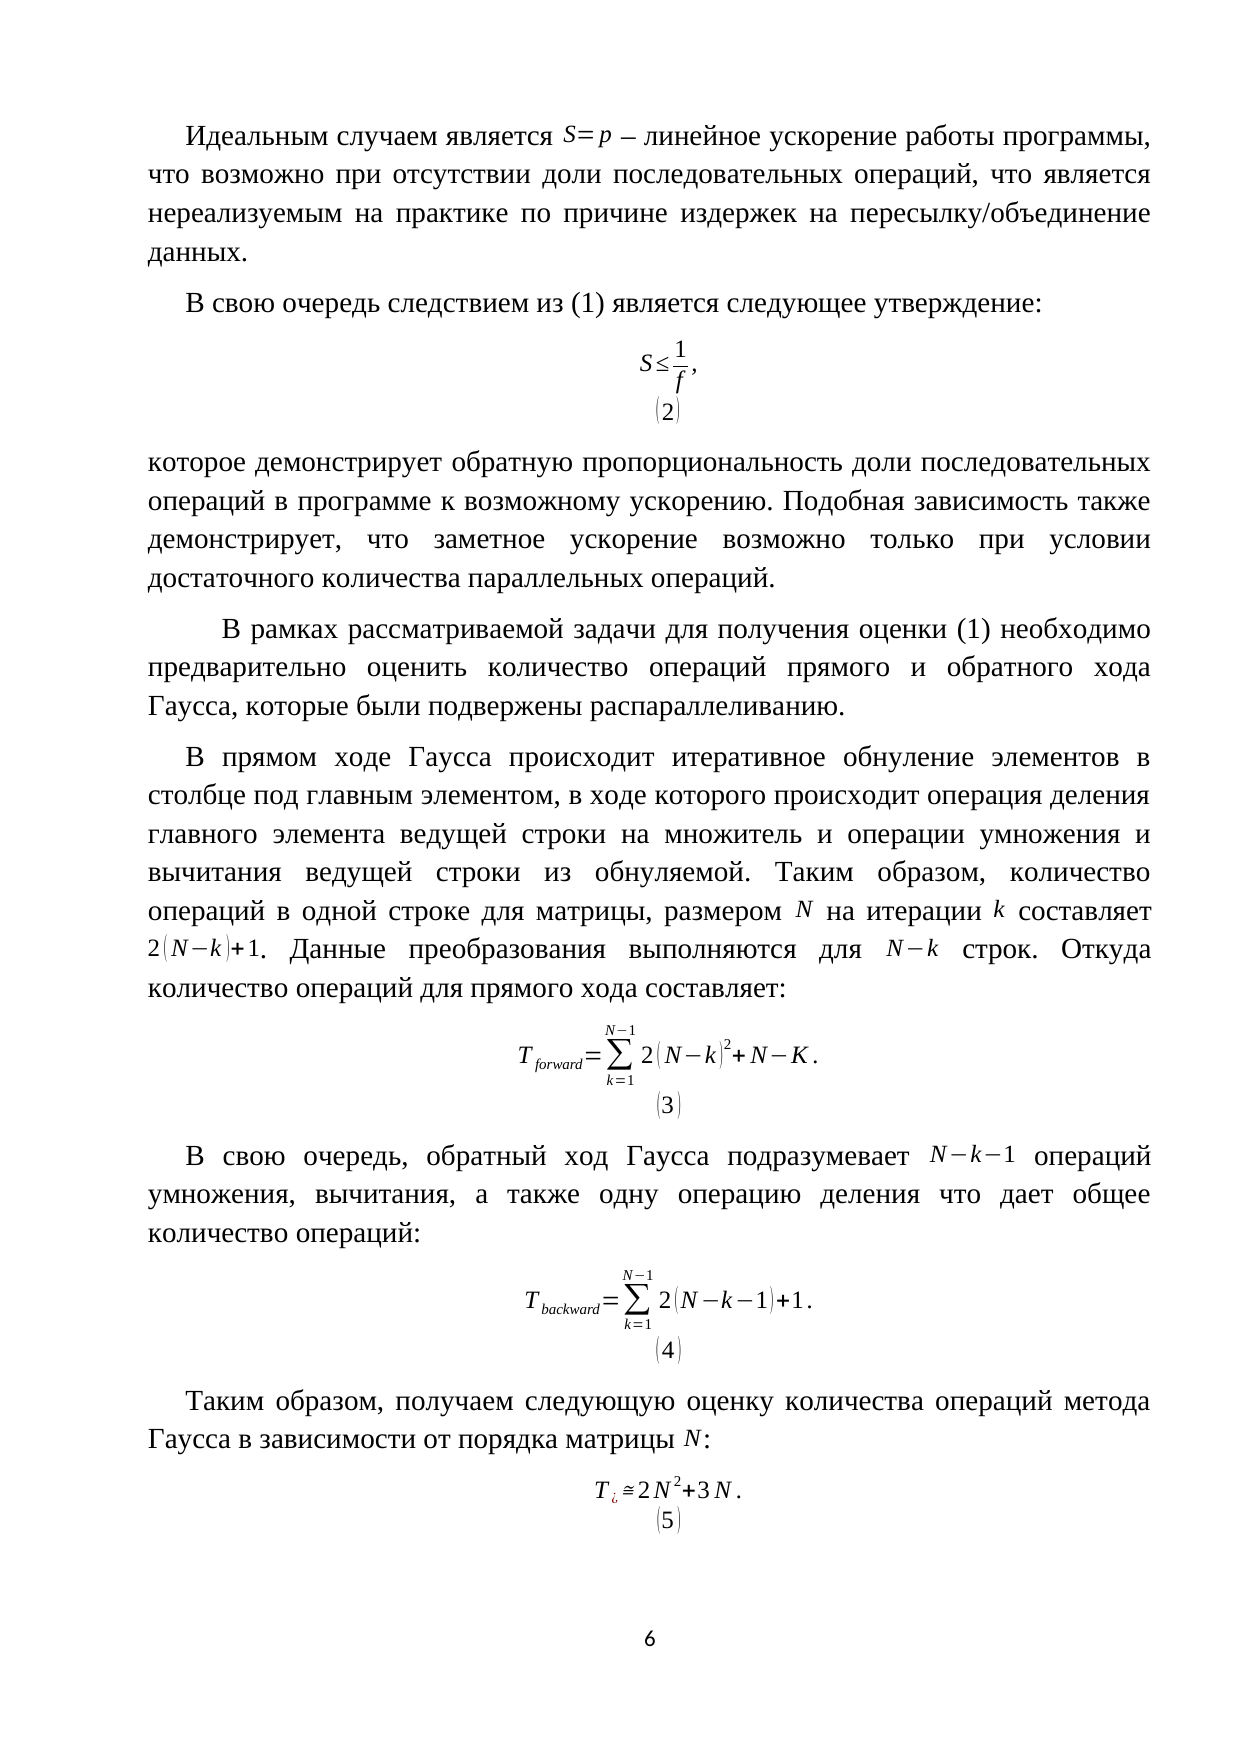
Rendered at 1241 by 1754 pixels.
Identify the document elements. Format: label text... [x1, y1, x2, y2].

text которое демонстрирует обратную пропорциональность доли последовательных операций в программе к возможному ускорению. Подобная зависимость также демонстрирует, что заметное ускорение возможно только при условии достаточного количества параллельных операций. [148, 444, 1152, 593]
text В рамках рассматриваемой задачи для получения оценки (1) необходимо предварительно оценить количество операций прямого и обратного хода Гаусса, которые были подвержены распараллеливанию. [148, 611, 1152, 721]
text В свою очередь, обратный ход Гаусса подразумевает операций умножения, вычитания, а также одну операцию деления что дает общее количество операций: [148, 1138, 1152, 1248]
text Таким образом, получаем следующую оценку количества операций метода Гаусса в зависимости от порядка матрицы : [148, 1383, 1152, 1455]
text В свою очередь следствием из (1) является следующее утверждение: [148, 285, 1152, 318]
text В прямом ходе Гаусса происходит итеративное обнуление элементов в столбце под главным элементом, в ходе которого происходит операция деления главного элемента ведущей строки на множитель и операции умножения и вычитания ведущей строки из обнуляемой. Таким образом, количество операций в одной строке для матрицы, размером на итерации составляет . Данные преобразования выполняются для строк. Откуда количество операций для прямого хода составляет: [148, 739, 1152, 1004]
text Идеальным случаем является – линейное ускорение работы программы, что возможно при отсутствии доли последовательных операций, что является нереализуемым на практике по причине издержек на пересылку/объединение данных. [148, 118, 1152, 267]
